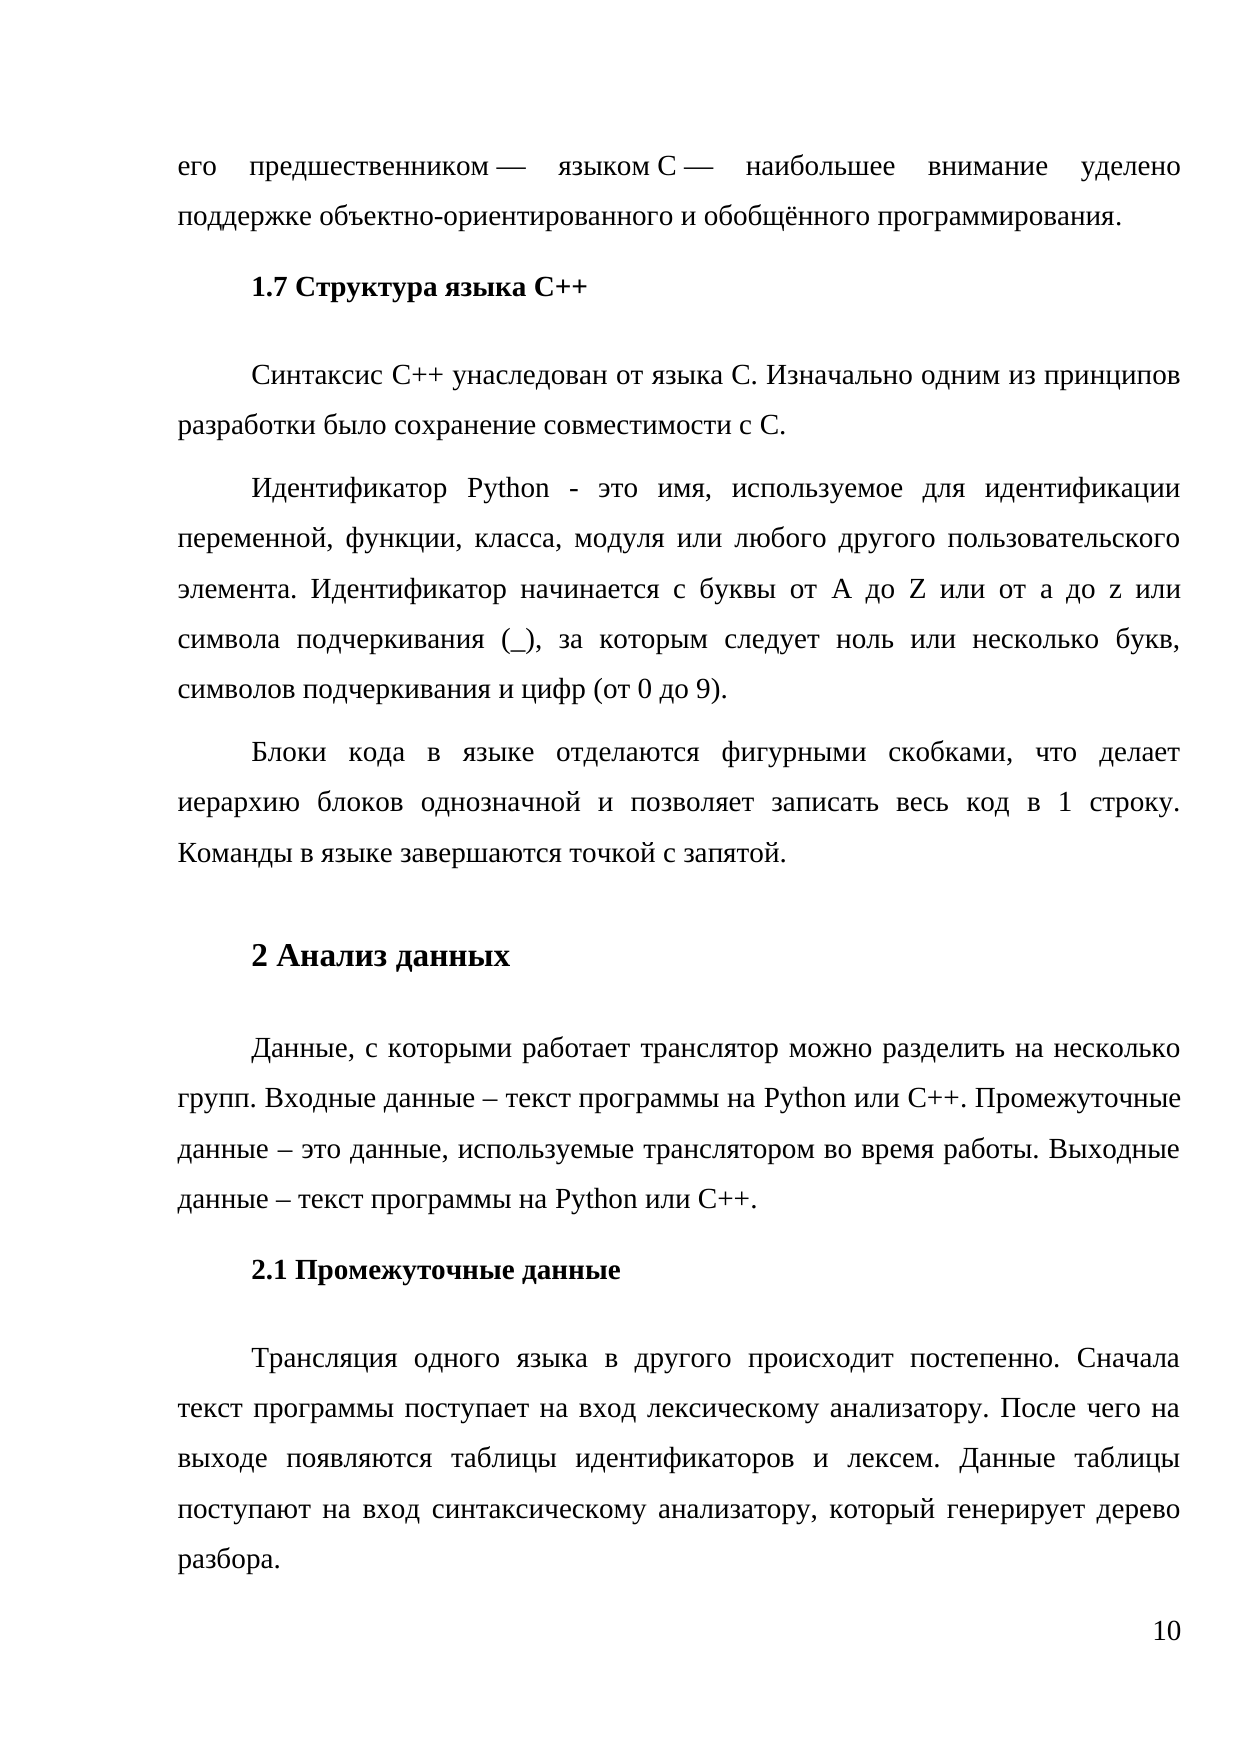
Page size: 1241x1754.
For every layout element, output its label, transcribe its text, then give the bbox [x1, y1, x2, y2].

subtitle 2.1 Промежуточные данные [251, 1252, 1181, 1286]
text Идентификатор Python - это имя, используемое для идентификации переменной, функции, класса, модуля или любого другого пользовательского элемента. Идентификатор начинается с буквы от A до Z или от a до z или символа подчеркивания (_), за которым следует ноль или несколько букв, символов подчеркивания и цифр (от 0 до 9). [177, 470, 1181, 520]
text Синтаксис C++ унаследован от языка C. Изначально одним из принципов разработки было сохранение совместимости с C. [177, 357, 1181, 441]
subtitle 1.7 Структура языка С++ [251, 269, 1181, 303]
text Данные, с которыми работает транслятор можно разделить на несколько групп. Входные данные – текст программы на Python или C++. Промежуточные данные – это данные, используемые транслятором во время работы. Выходные данные – текст программы на Python или C++. [177, 1030, 1181, 1131]
text Идентификатор Python - это имя, используемое для идентификации переменной, функции, класса, модуля или любого другого пользовательского элемента. Идентификатор начинается с буквы от A до Z или от a до z или символа подчеркивания (_), за которым следует ноль или несколько букв, символов подчеркивания и цифр (от 0 до 9). [177, 654, 1181, 705]
text Блоки кода в языке отделаются фигурными скобками, что делает иерархию блоков однозначной и позволяет записать весь код в 1 строку. Команды в языке завершаются точкой с запятой. [177, 734, 1181, 785]
text Трансляция одного языка в другого происходит постепенно. Сначала текст программы поступает на вход лексическому анализатору. После чего на выходе появляются таблицы идентификаторов и лексем. Данные таблицы поступают на вход синтаксическому анализатору, который генерирует дерево разбора. [177, 1340, 1181, 1575]
text Блоки кода в языке отделаются фигурными скобками, что делает иерархию блоков однозначной и позволяет записать весь код в 1 строку. Команды в языке завершаются точкой с запятой. [177, 818, 1181, 868]
subtitle 2 Анализ данных [236, 935, 1181, 973]
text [177, 181, 1181, 232]
text Идентификатор Python - это имя, используемое для идентификации переменной, функции, класса, модуля или любого другого пользовательского элемента. Идентификатор начинается с буквы от A до Z или от a до z или символа подчеркивания (_), за которым следует ноль или несколько букв, символов подчеркивания и цифр (от 0 до 9). [177, 554, 1181, 621]
text Данные, с которыми работает транслятор можно разделить на несколько групп. Входные данные – текст программы на Python или C++. Промежуточные данные – это данные, используемые транслятором во время работы. Выходные данные – текст программы на Python или C++. [177, 1164, 1181, 1214]
